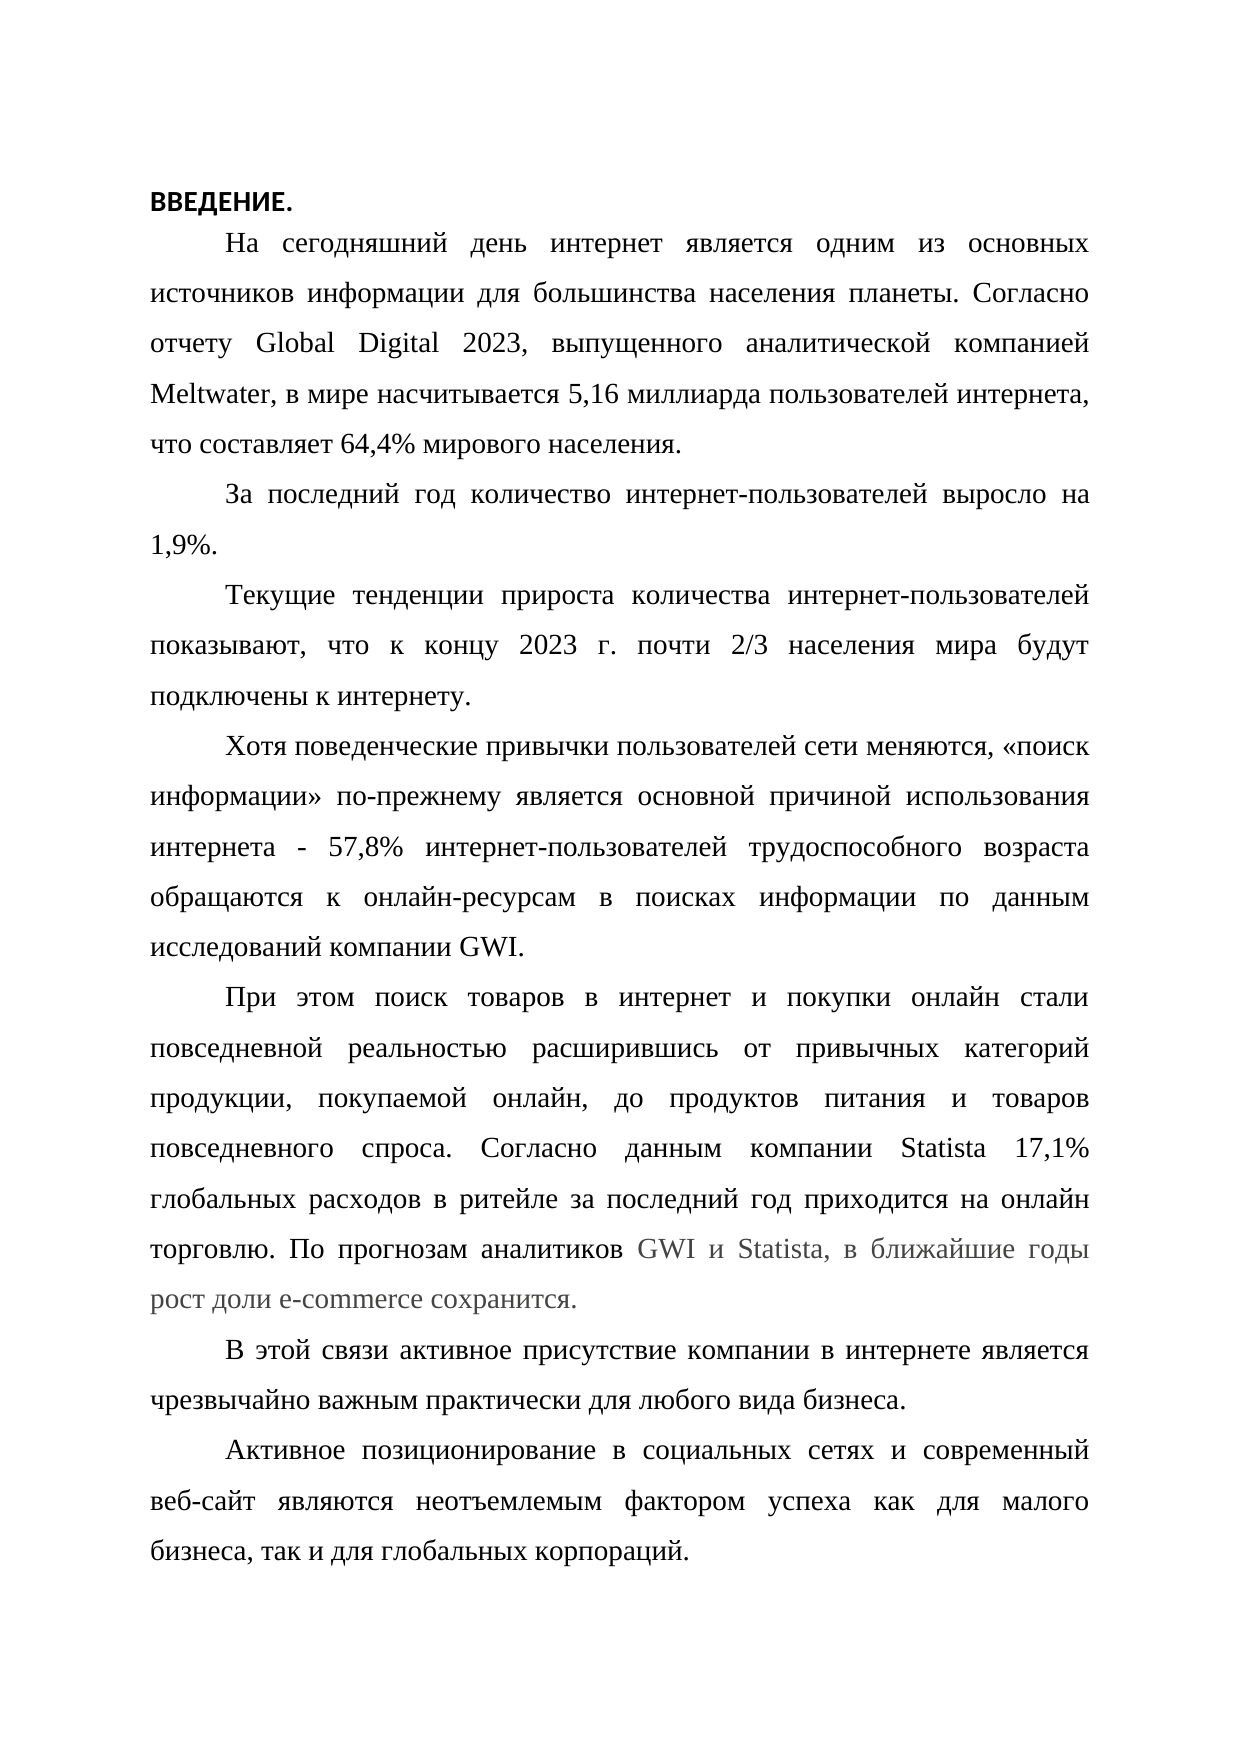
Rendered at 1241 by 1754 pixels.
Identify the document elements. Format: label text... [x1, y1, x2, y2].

text Хотя поведенческие привычки пользователей сети меняются, «поиск информации» по-прежнему является основной причиной использования интернета - 57,8% интернет-пользователей трудоспособного возраста обращаются к онлайн-ресурсам в поисках информации по данным исследований компании GWI. [150, 728, 1090, 963]
subtitle Введение. [150, 183, 1090, 219]
text Текущие тенденции прироста количества интернет-пользователей показывают, что к концу 2023 г. почти 2/3 населения мира будут подключены к интернету. [150, 577, 1090, 711]
text В этой связи активное присутствие компании в интернете является чрезвычайно важным практически для любого вида бизнеса. [150, 1332, 1090, 1416]
text При этом поиск товаров в интернет и покупки онлайн стали повседневной реальностью расширившись от привычных категорий продукции, покупаемой онлайн, до продуктов питания и товаров повседневного спроса. Согласно данным компании Statista 17,1% глобальных расходов в ритейле за последний год приходится на онлайн торговлю. По прогнозам аналитиков GWI и Statista, в ближайшие годы рост доли e-commerce сохранится. [150, 979, 1090, 1315]
text Активное позиционирование в социальных сетях и современный веб-сайт являются неотъемлемым фактором успеха как для малого бизнеса, так и для глобальных корпораций. [150, 1432, 1090, 1567]
text На сегодняшний день интернет является одним из основных источников информации для большинства населения планеты. Согласно отчету Global Digital 2023, выпущенного аналитической компанией Meltwater, в мире насчитывается 5,16 миллиарда пользователей интернета, что составляет 64,4% мирового населения. [150, 225, 1090, 460]
text За последний год количество интернет-пользователей выросло на 1,9%. [150, 476, 1090, 560]
